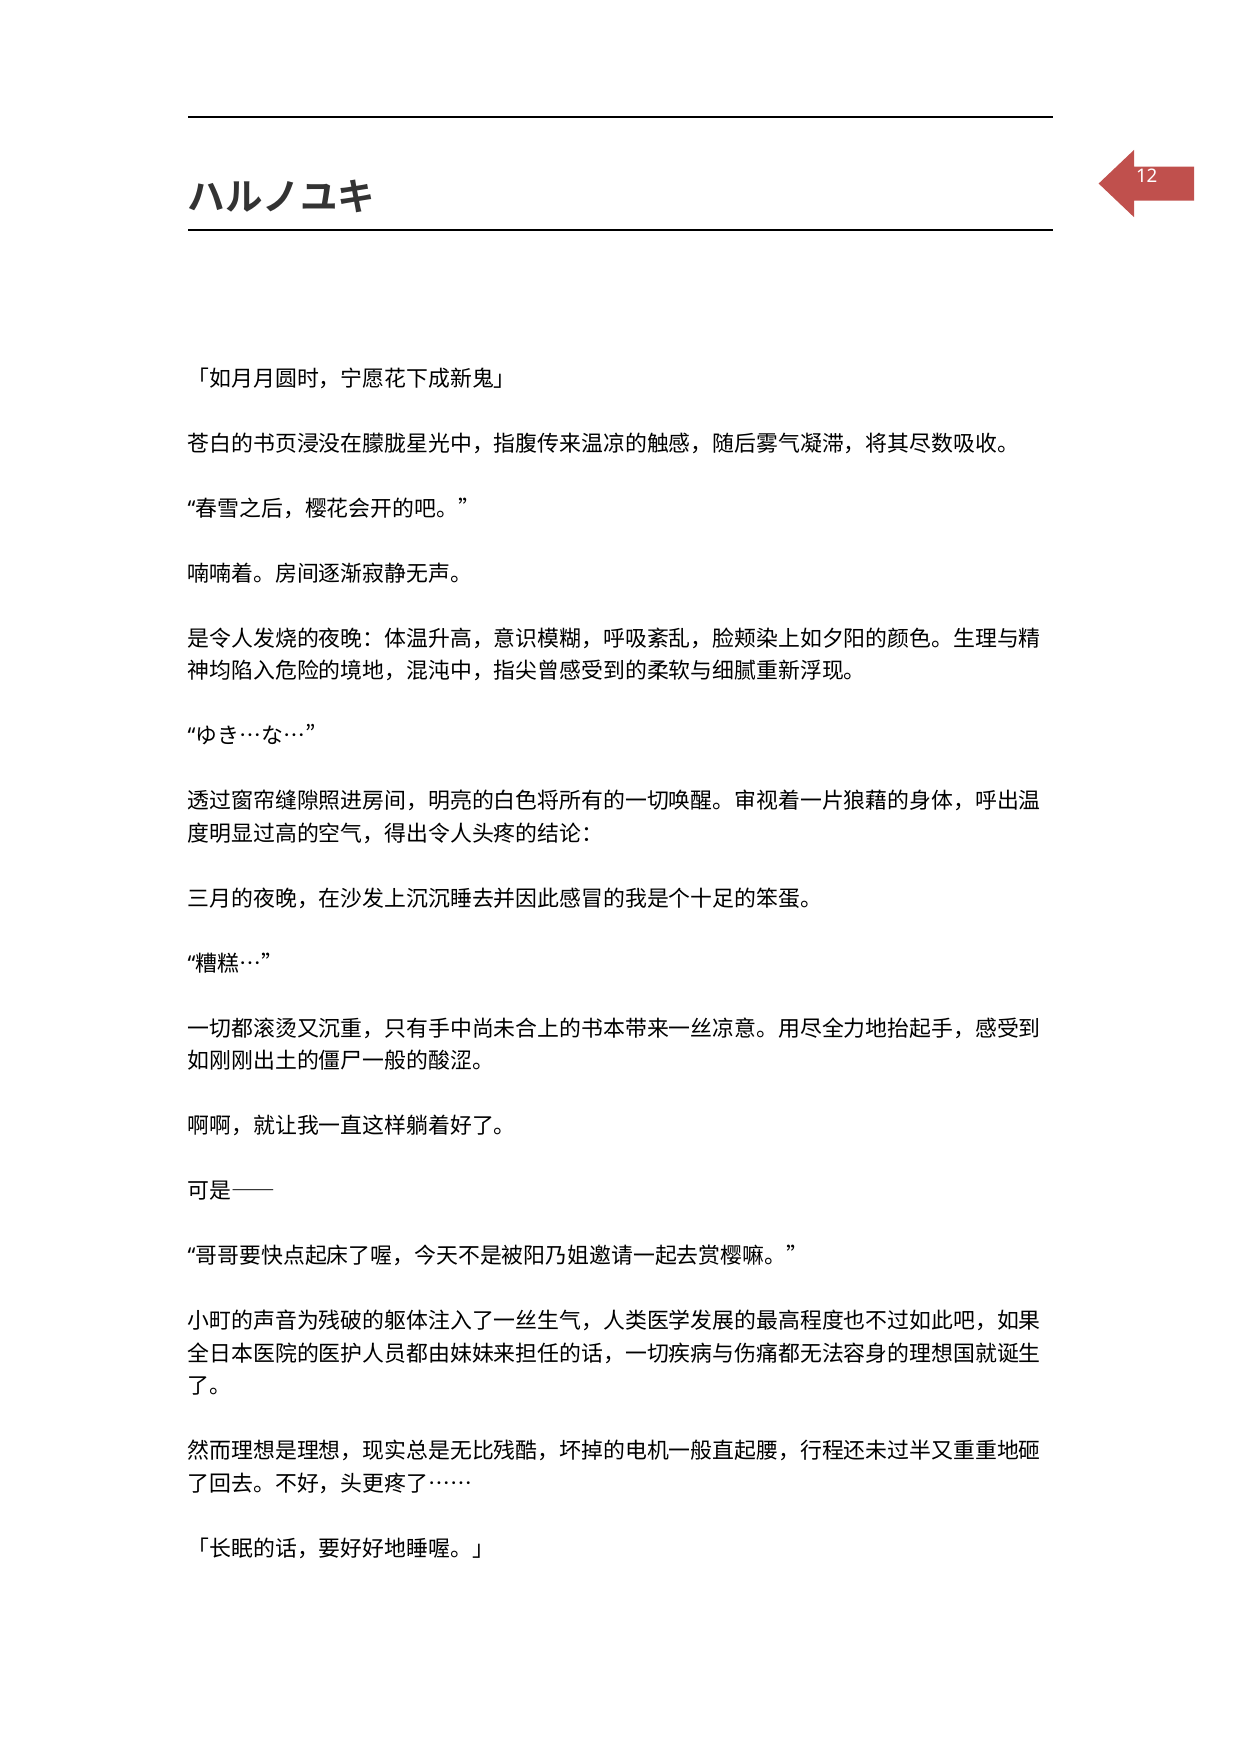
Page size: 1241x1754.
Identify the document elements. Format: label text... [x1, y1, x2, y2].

text 苍白的书页浸没在朦胧星光中，指腹传来温凉的触感，随后雾气凝滞，将其尽数吸收。 [187, 426, 1053, 458]
text 啊啊，就让我一直这样躺着好了。 [187, 1108, 1053, 1141]
text “糟糕…” [187, 946, 1053, 978]
text 喃喃着。房间逐渐寂静无声。 [187, 556, 1053, 588]
text “哥哥要快点起床了喔，今天不是被阳乃姐邀请一起去赏樱嘛。” [187, 1238, 1053, 1271]
text 一切都滚烫又沉重，只有手中尚未合上的书本带来一丝凉意。用尽全力地抬起手，感受到如刚刚出土的僵尸一般的酸涩。 [187, 1011, 1053, 1076]
text ハルノユキ [187, 162, 1053, 231]
text “ゆき…な…” [187, 718, 1053, 751]
text 可是—— [187, 1173, 1053, 1206]
text 三月的夜晚，在沙发上沉沉睡去并因此感冒的我是个十足的笨蛋。 [187, 881, 1053, 913]
text 「长眠的话，要好好地睡喔。」 [187, 1531, 1053, 1563]
text 透过窗帘缝隙照进房间，明亮的白色将所有的一切唤醒。审视着一片狼藉的身体，呼出温度明显过高的空气，得出令人头疼的结论： [187, 783, 1053, 848]
text 然而理想是理想，现实总是无比残酷，坏掉的电机一般直起腰，行程还未过半又重重地砸了回去。不好，头更疼了…… [187, 1433, 1053, 1498]
text 「如月月圆时，宁愿花下成新鬼」 [187, 361, 1053, 393]
text 是令人发烧的夜晚：体温升高，意识模糊，呼吸紊乱，脸颊染上如夕阳的颜色。生理与精神均陷入危险的境地，混沌中，指尖曾感受到的柔软与细腻重新浮现。 [187, 621, 1053, 686]
text 小町的声音为残破的躯体注入了一丝生气，人类医学发展的最高程度也不过如此吧，如果全日本医院的医护人员都由妹妹来担任的话，一切疾病与伤痛都无法容身的理想国就诞生了。 [187, 1303, 1053, 1401]
text “春雪之后，樱花会开的吧。” [187, 491, 1053, 523]
